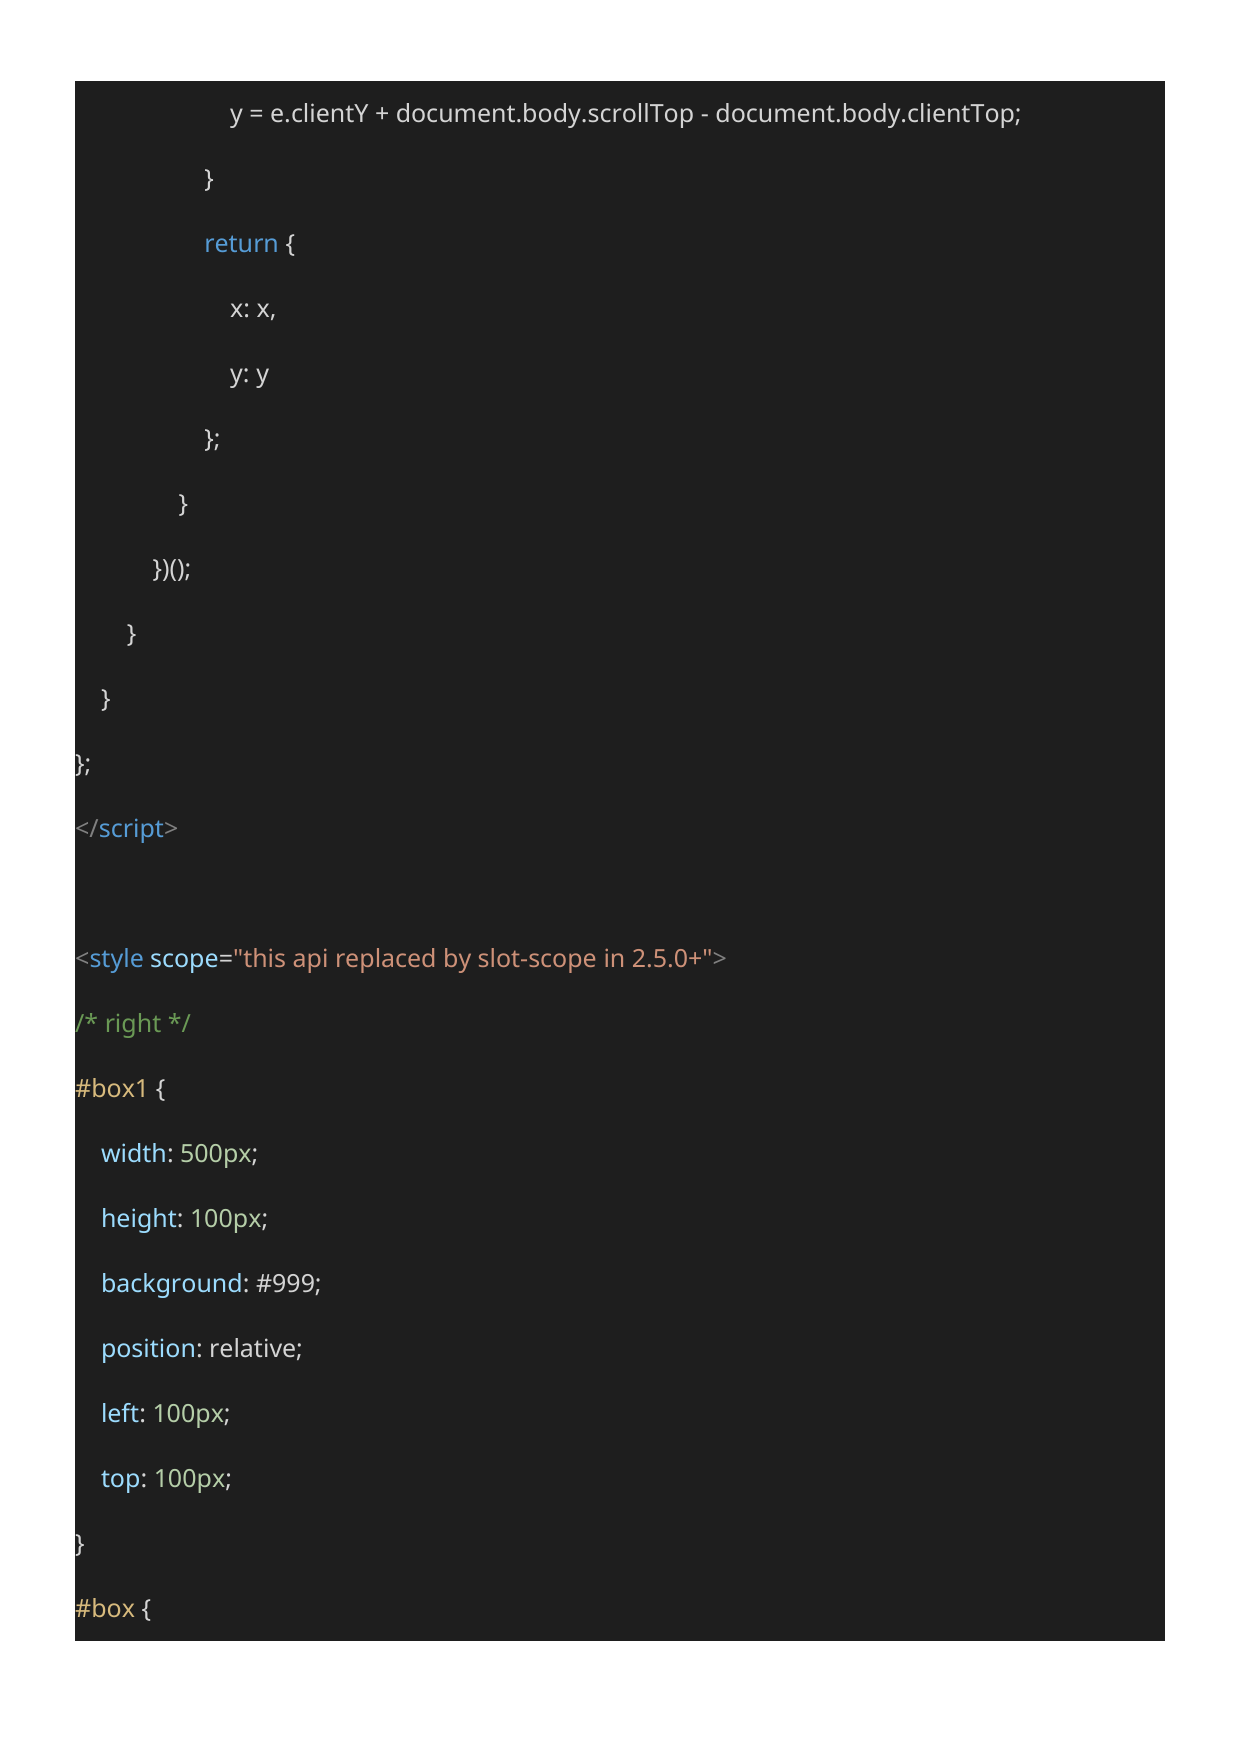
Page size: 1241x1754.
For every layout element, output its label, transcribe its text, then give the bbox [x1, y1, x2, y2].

text </script> [75, 796, 1165, 861]
text } [75, 666, 1165, 731]
text top: 100px; [75, 1446, 1165, 1511]
text y = e.clientY + document.body.scrollTop - document.body.clientTop; [75, 81, 1165, 146]
text #box { [75, 1576, 1165, 1641]
text } [75, 1511, 1165, 1576]
text y: y [75, 341, 1165, 406]
text }; [75, 731, 1165, 796]
text <style scope="this api replaced by slot-scope in 2.5.0+"> [75, 926, 1165, 991]
text left: 100px; [75, 1381, 1165, 1446]
text } [75, 601, 1165, 666]
text position: relative; [75, 1316, 1165, 1381]
text /* right */ [75, 991, 1165, 1056]
text background: #999; [75, 1251, 1165, 1316]
text } [75, 471, 1165, 536]
text } [75, 146, 1165, 211]
text })(); [75, 536, 1165, 601]
text return { [75, 211, 1165, 276]
text }; [75, 406, 1165, 471]
text width: 500px; [75, 1121, 1165, 1186]
text height: 100px; [75, 1186, 1165, 1251]
text x: x, [75, 276, 1165, 341]
text #box1 { [75, 1056, 1165, 1121]
